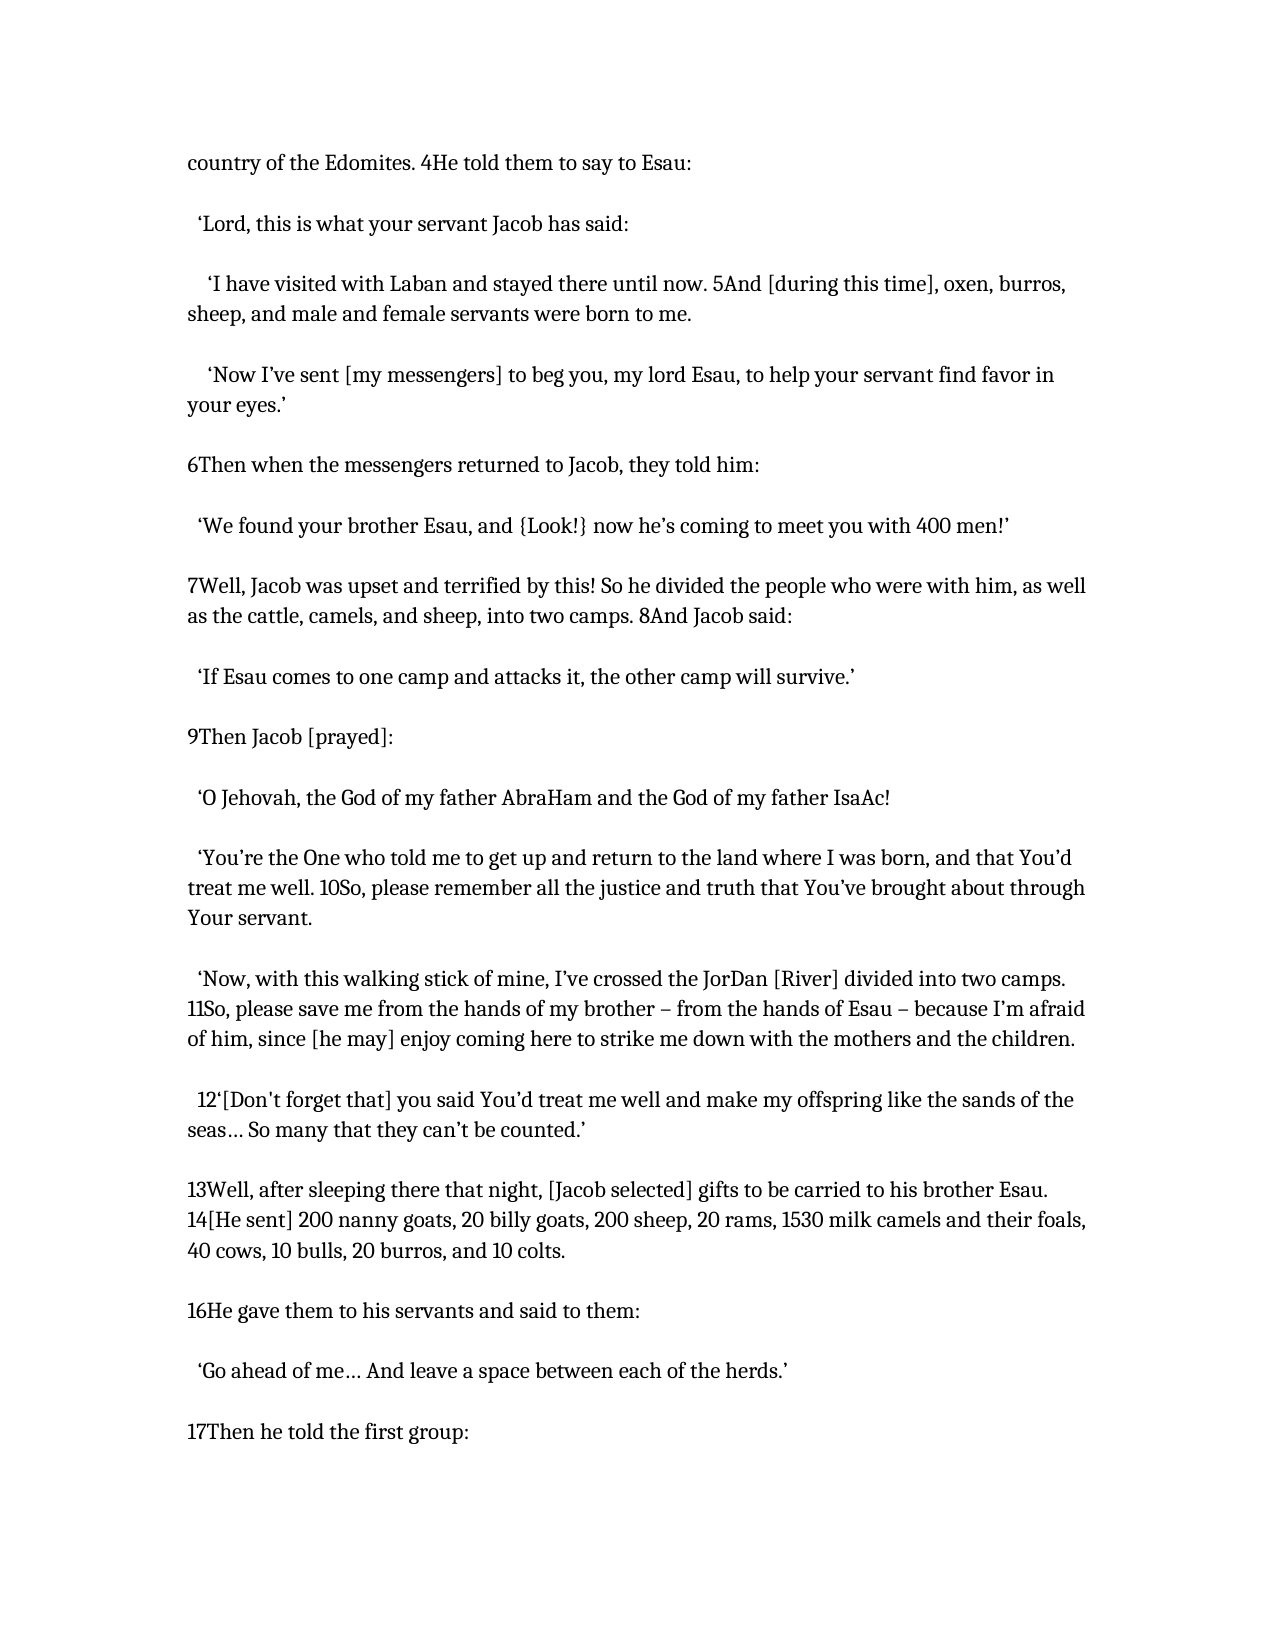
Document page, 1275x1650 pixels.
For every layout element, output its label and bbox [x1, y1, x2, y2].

text [187, 150, 1087, 1475]
